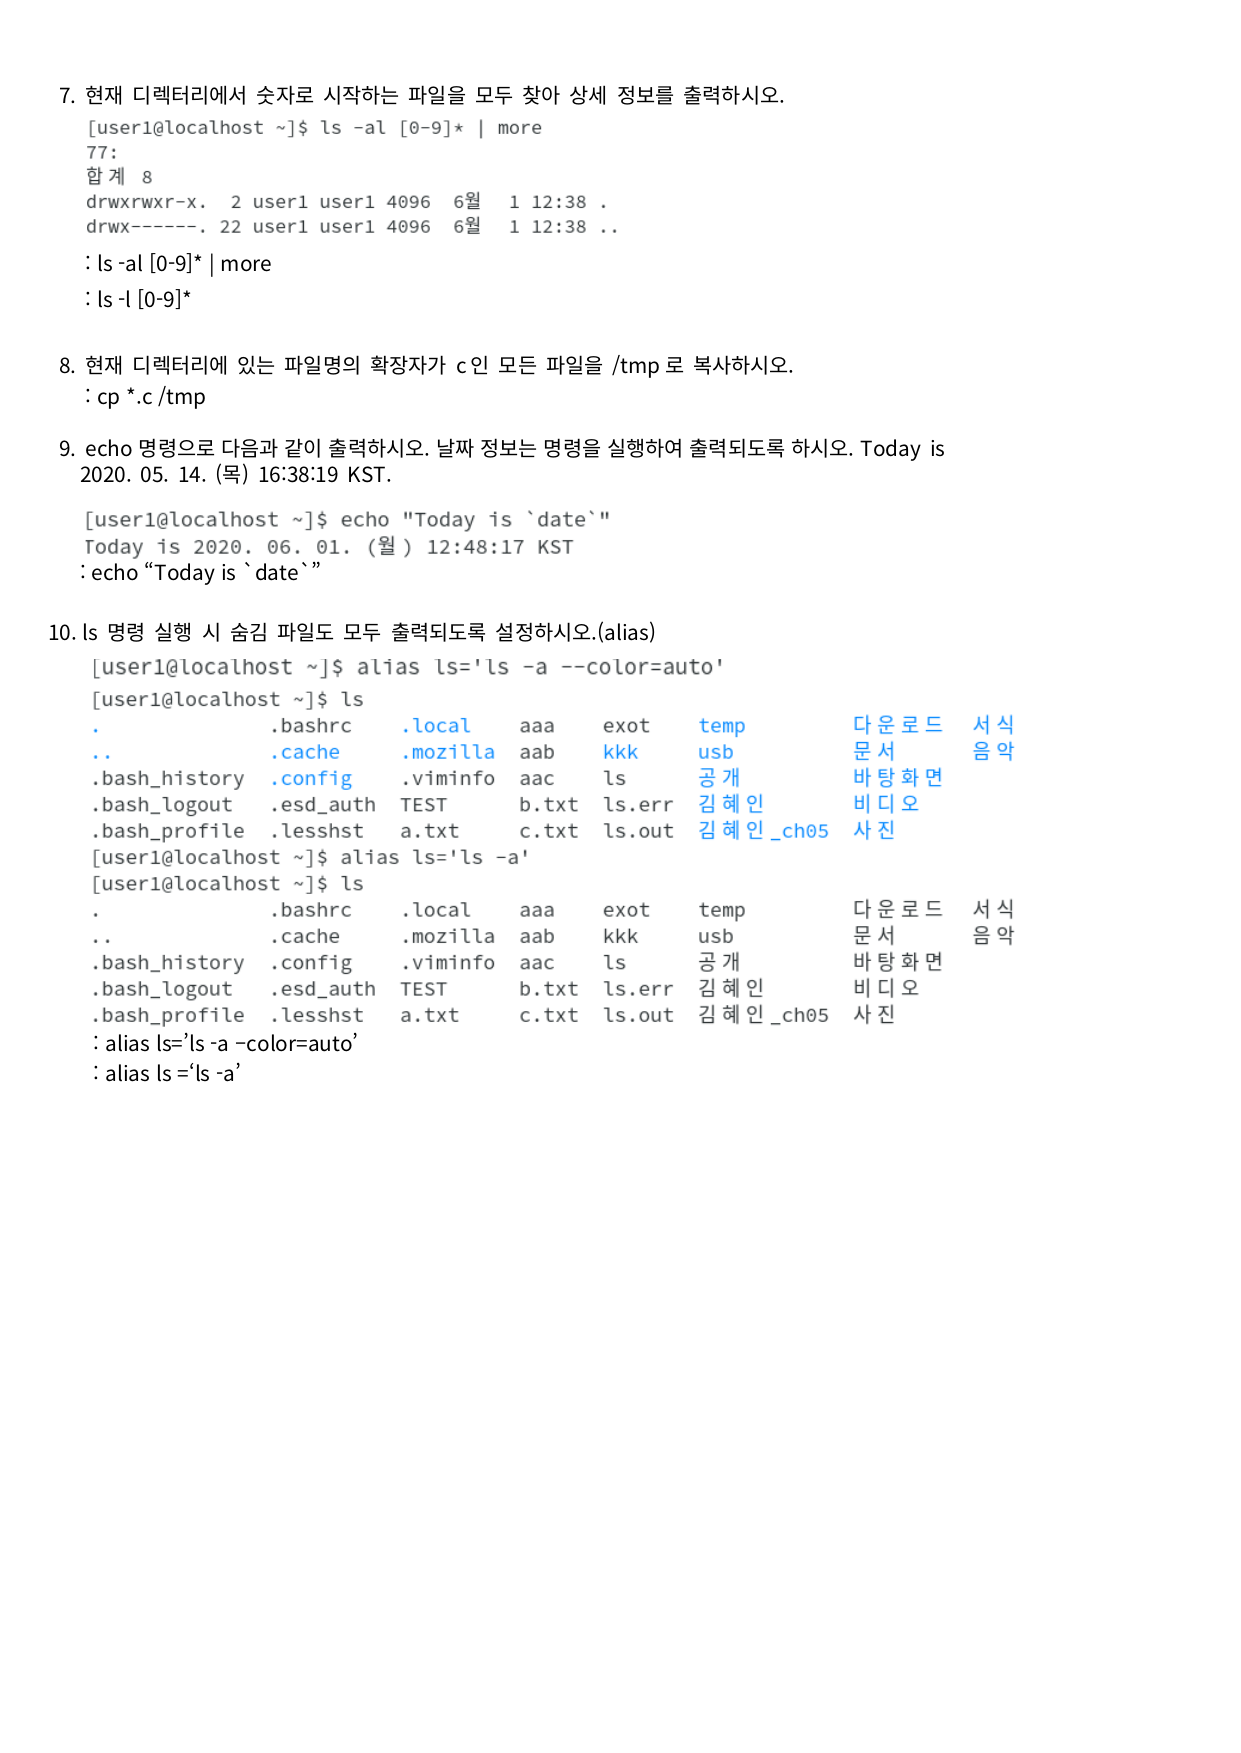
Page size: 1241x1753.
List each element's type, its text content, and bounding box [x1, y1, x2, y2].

picture [86, 116, 628, 244]
list 현재 디렉터리에서 숫자로 시작하는 파일을 모두 찾아 상세 정보를 출력하시오. : ls -al [0-9]* | more : ls -l [0-9]* [59, 76, 1192, 350]
list 현재 디렉터리에 있는 파일명의 확장자가 c인 모든 파일을 /tmp로 복사하시오. : cp *.c /tmp [59, 350, 1192, 410]
list echo 명령으로 다음과 같이 출력하시오. 날짜 정보는 명령을 실행하여 출력되도록 하시오. Today is 2020. 05. 14. (목) 16:38:19 KST. : echo “Today is `date`” [59, 436, 953, 586]
picture [85, 508, 622, 560]
picture [93, 659, 739, 680]
picture [91, 687, 1031, 1028]
